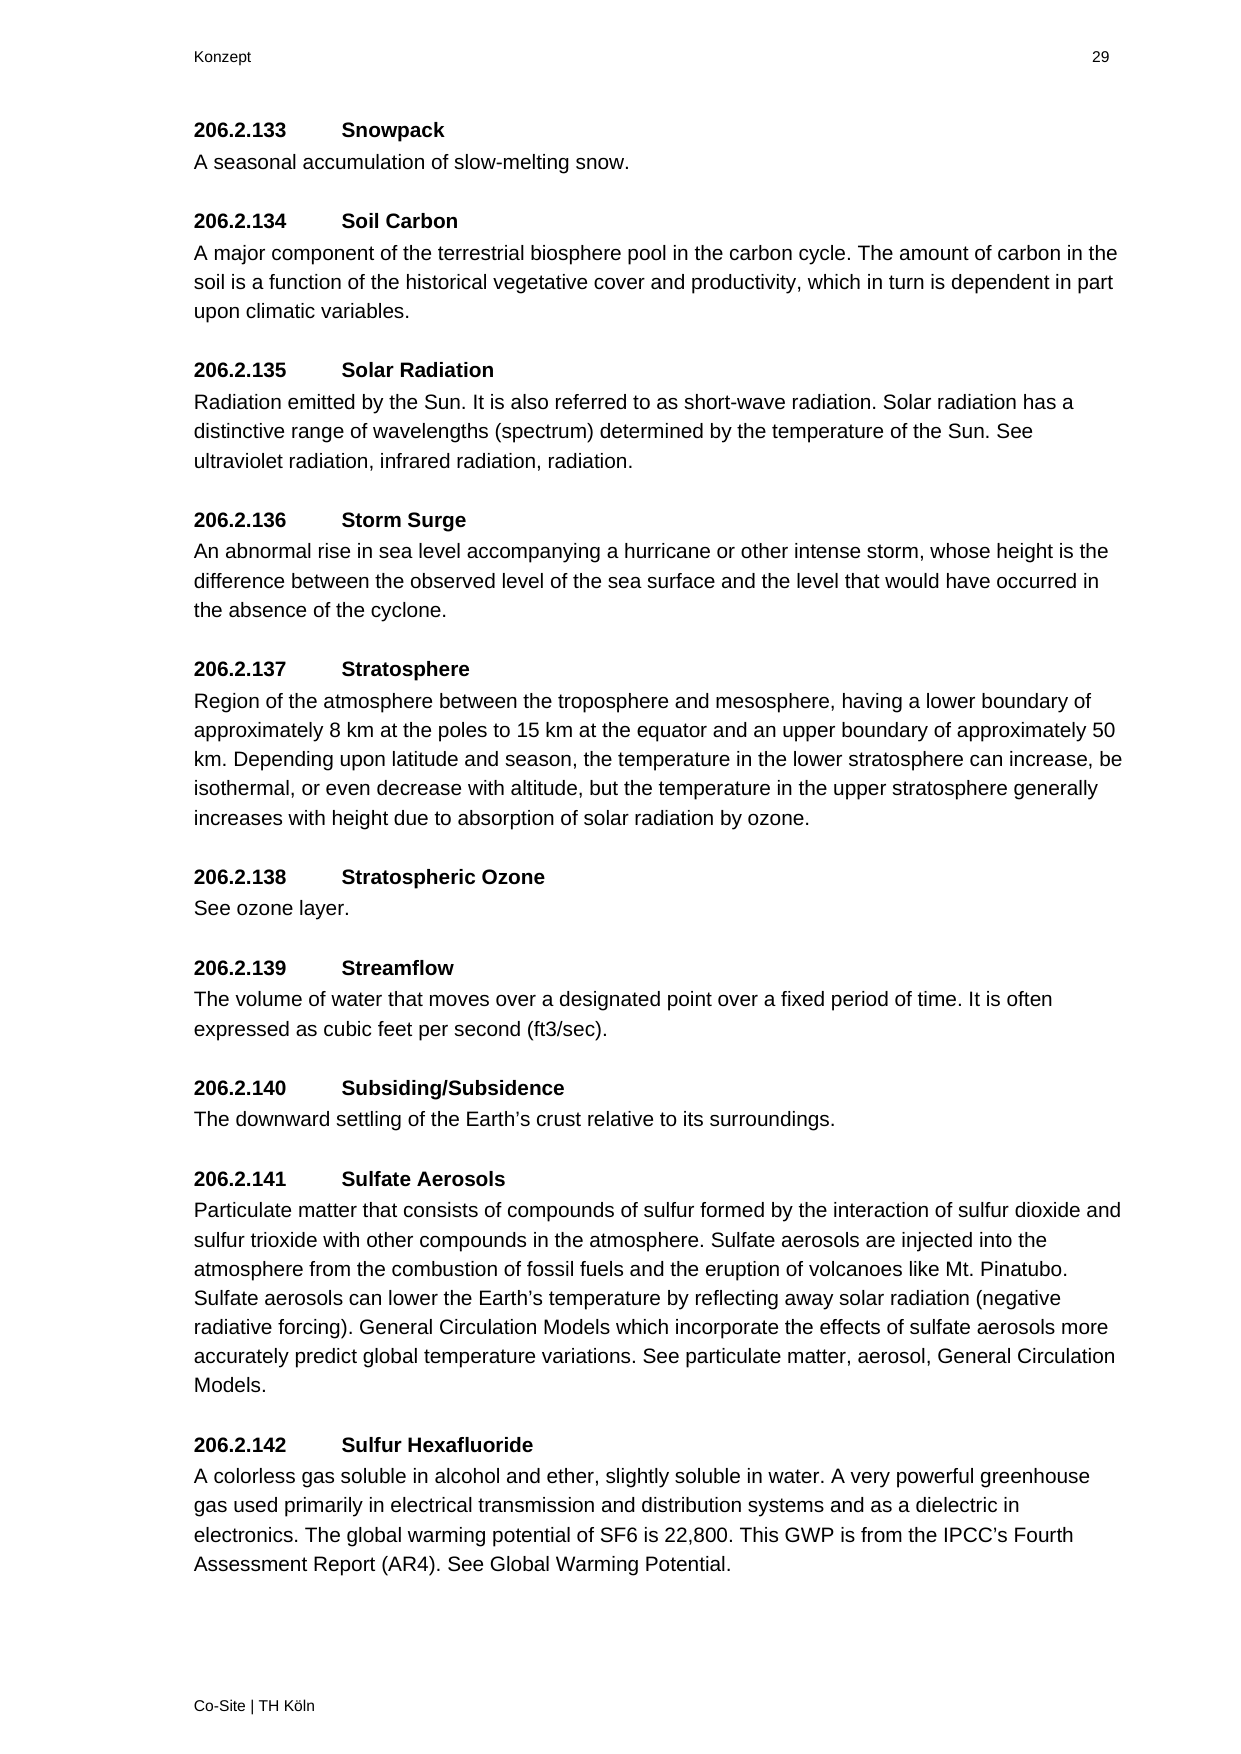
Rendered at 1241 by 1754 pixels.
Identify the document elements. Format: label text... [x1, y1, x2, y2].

subtitle Soil Carbon [194, 209, 1124, 233]
subtitle Sulfate Aerosols [194, 1166, 1124, 1190]
subtitle Stratosphere [194, 657, 1124, 681]
subtitle Stratospheric Ozone [194, 864, 1124, 888]
subtitle Sulfur Hexafluoride [194, 1432, 1124, 1456]
subtitle Storm Surge [194, 508, 1124, 532]
subtitle Snowpack [194, 118, 1124, 142]
subtitle Solar Radiation [194, 358, 1124, 382]
subtitle Streamflow [194, 955, 1124, 979]
subtitle Subsiding/Subsidence [194, 1076, 1124, 1099]
